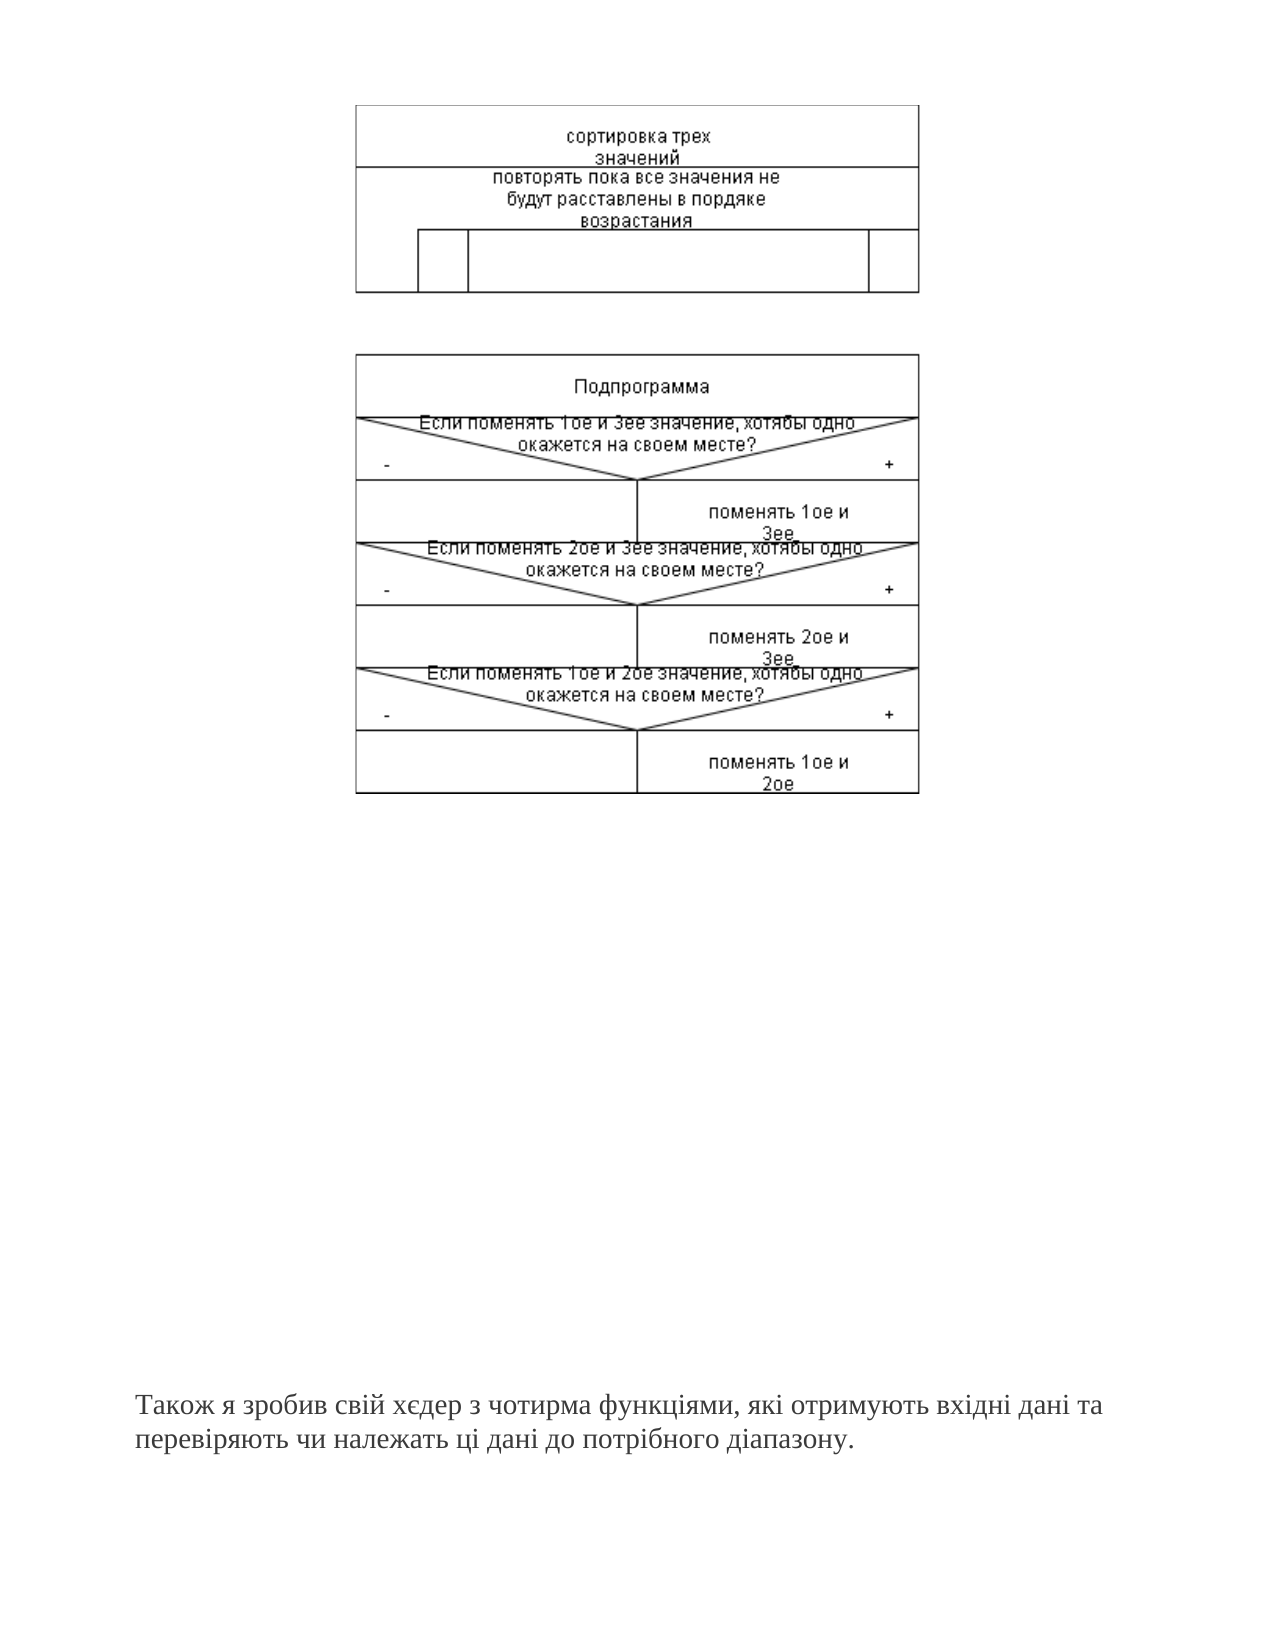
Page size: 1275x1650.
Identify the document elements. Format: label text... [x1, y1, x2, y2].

text Також я зробив свій хєдер з чотирма функціями, які отримують вхідні дані та перевіряють чи належать ці дані до потрібного діапазону. [135, 1387, 1140, 1454]
picture [355, 105, 920, 794]
